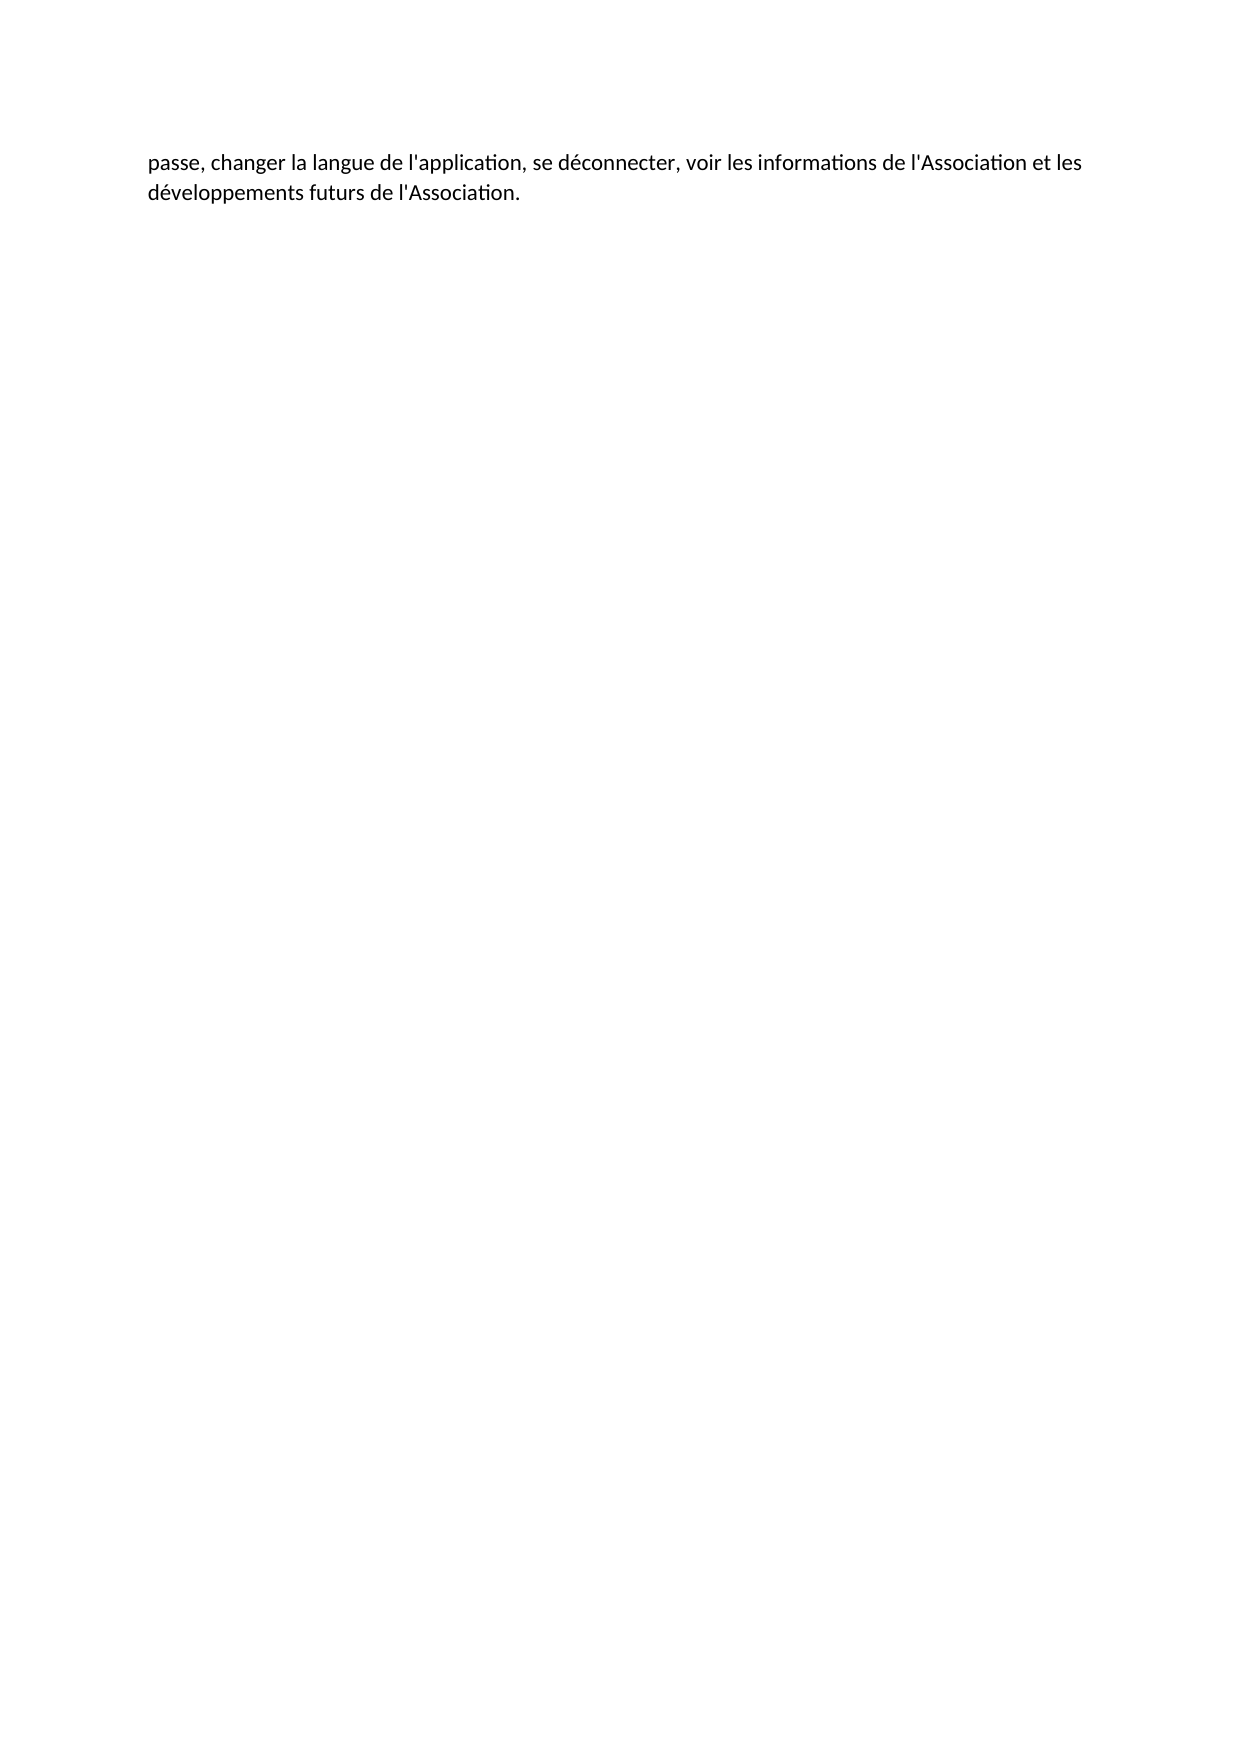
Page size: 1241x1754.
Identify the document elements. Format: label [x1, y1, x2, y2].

text [148, 148, 1093, 206]
